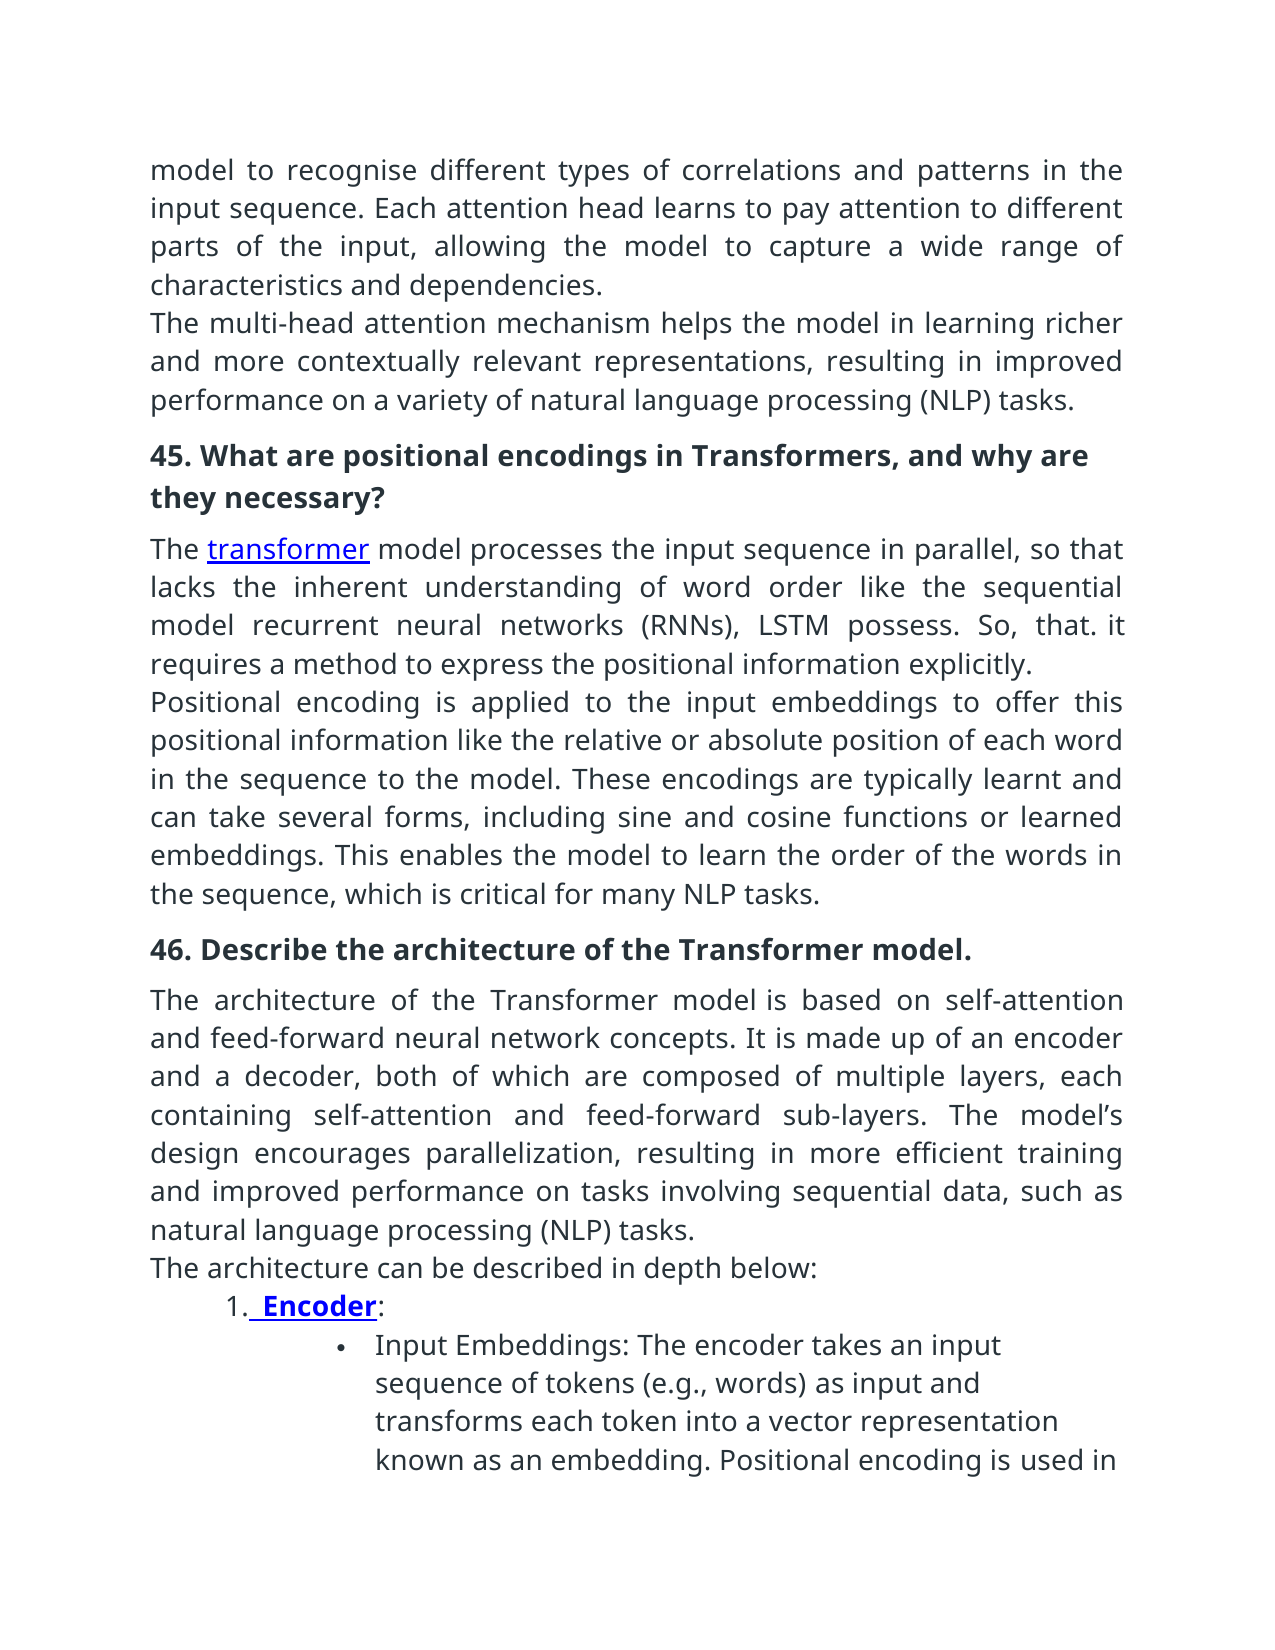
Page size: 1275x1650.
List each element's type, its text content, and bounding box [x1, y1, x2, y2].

text The transformer model processes the input sequence in parallel, so that lacks the inherent understanding of word order like the sequential model recurrent neural networks (RNNs), LSTM possess. So, that. it requires a method to express the positional information explicitly. [150, 529, 1125, 682]
text The architecture of the Transformer model is based on self-attention and feed-forward neural network concepts. It is made up of an encoder and a decoder, both of which are composed of multiple layers, each containing self-attention and feed-forward sub-layers. The model’s design encourages parallelization, resulting in more efficient training and improved performance on tasks involving sequential data, such as natural language processing (NLP) tasks. [150, 980, 1125, 1248]
list Encoder: [225, 1287, 1125, 1325]
text The multi-head attention mechanism helps the model in learning richer and more contextually relevant representations, resulting in improved performance on a variety of natural language processing (NLP) tasks. [150, 303, 1125, 418]
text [150, 150, 1125, 303]
text Positional encoding is applied to the input embeddings to offer this positional information like the relative or absolute position of each word in the sequence to the model. These encodings are typically learnt and can take several forms, including sine and cosine functions or learned embeddings. This enables the model to learn the order of the words in the sequence, which is critical for many NLP tasks. [150, 682, 1125, 912]
subtitle 45. What are positional encodings in Transformers, and why are they necessary? [150, 435, 1125, 517]
subtitle 46. Describe the architecture of the Transformer model. [150, 929, 1125, 969]
text The architecture can be described in depth below: [150, 1248, 1125, 1287]
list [337, 1325, 1125, 1478]
